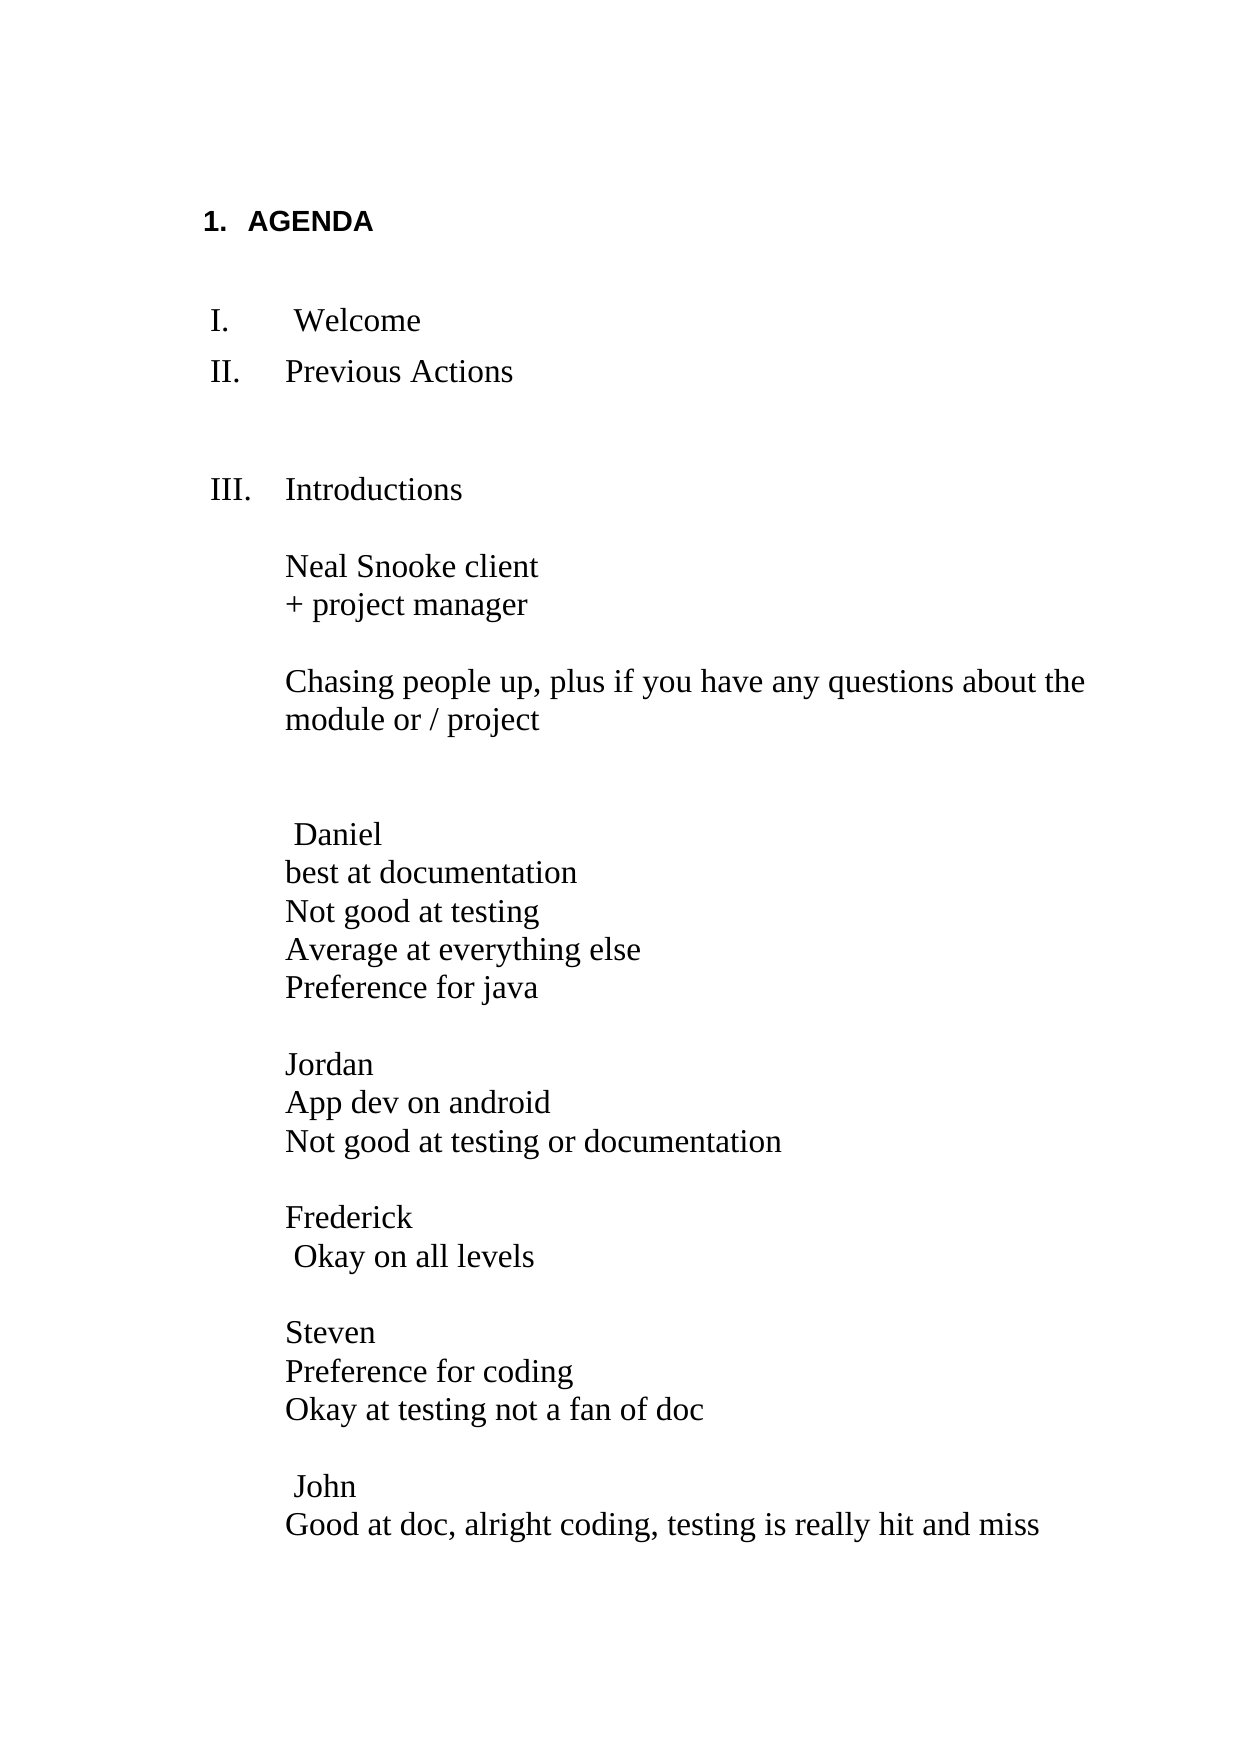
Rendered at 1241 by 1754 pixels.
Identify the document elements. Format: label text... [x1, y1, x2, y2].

list Welcome [210, 301, 1090, 339]
list Previous Actions [210, 351, 1090, 457]
subtitle Agenda [203, 204, 1090, 237]
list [210, 469, 1090, 1581]
